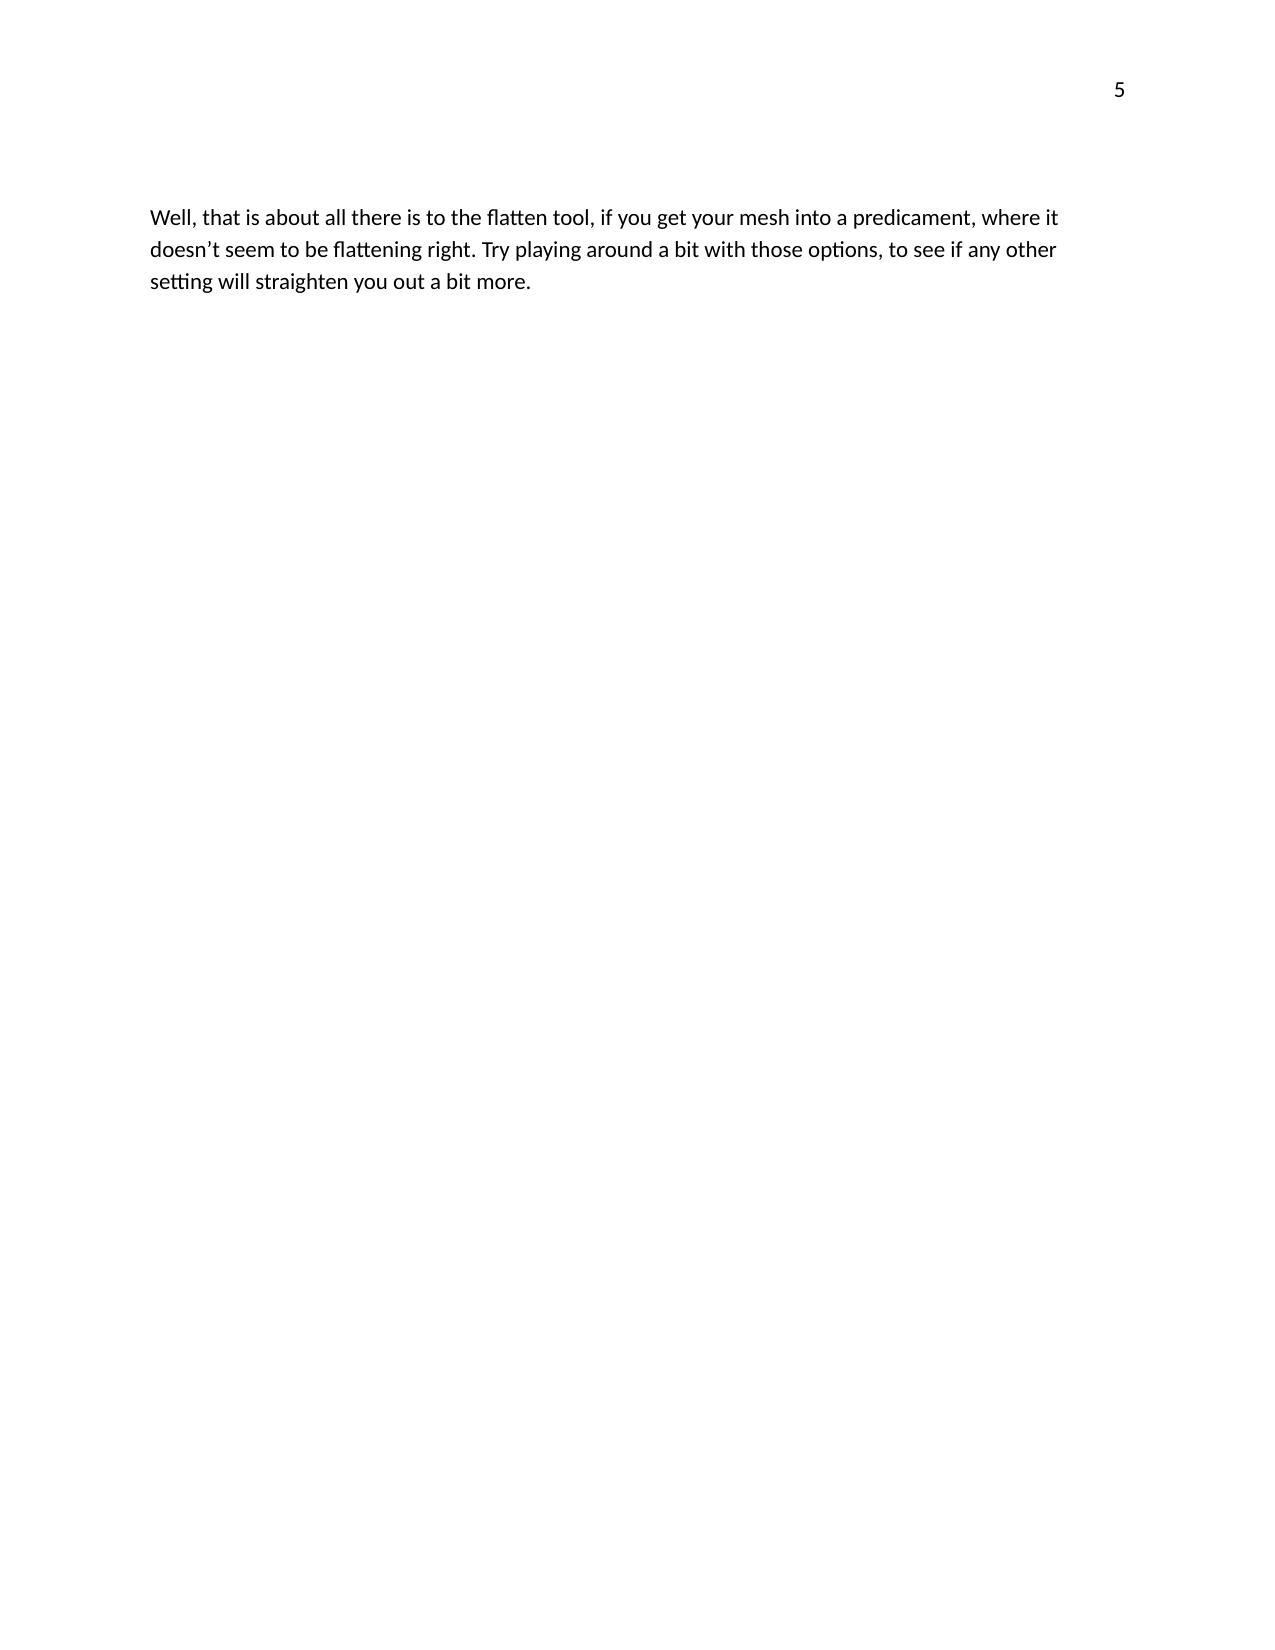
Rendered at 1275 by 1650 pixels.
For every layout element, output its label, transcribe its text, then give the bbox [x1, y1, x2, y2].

text Well, that is about all there is to the flatten tool, if you get your mesh into a predicament, where it doesn’t seem to be flattening right. Try playing around a bit with those options, to see if any other setting will straighten you out a bit more. [150, 203, 1125, 295]
